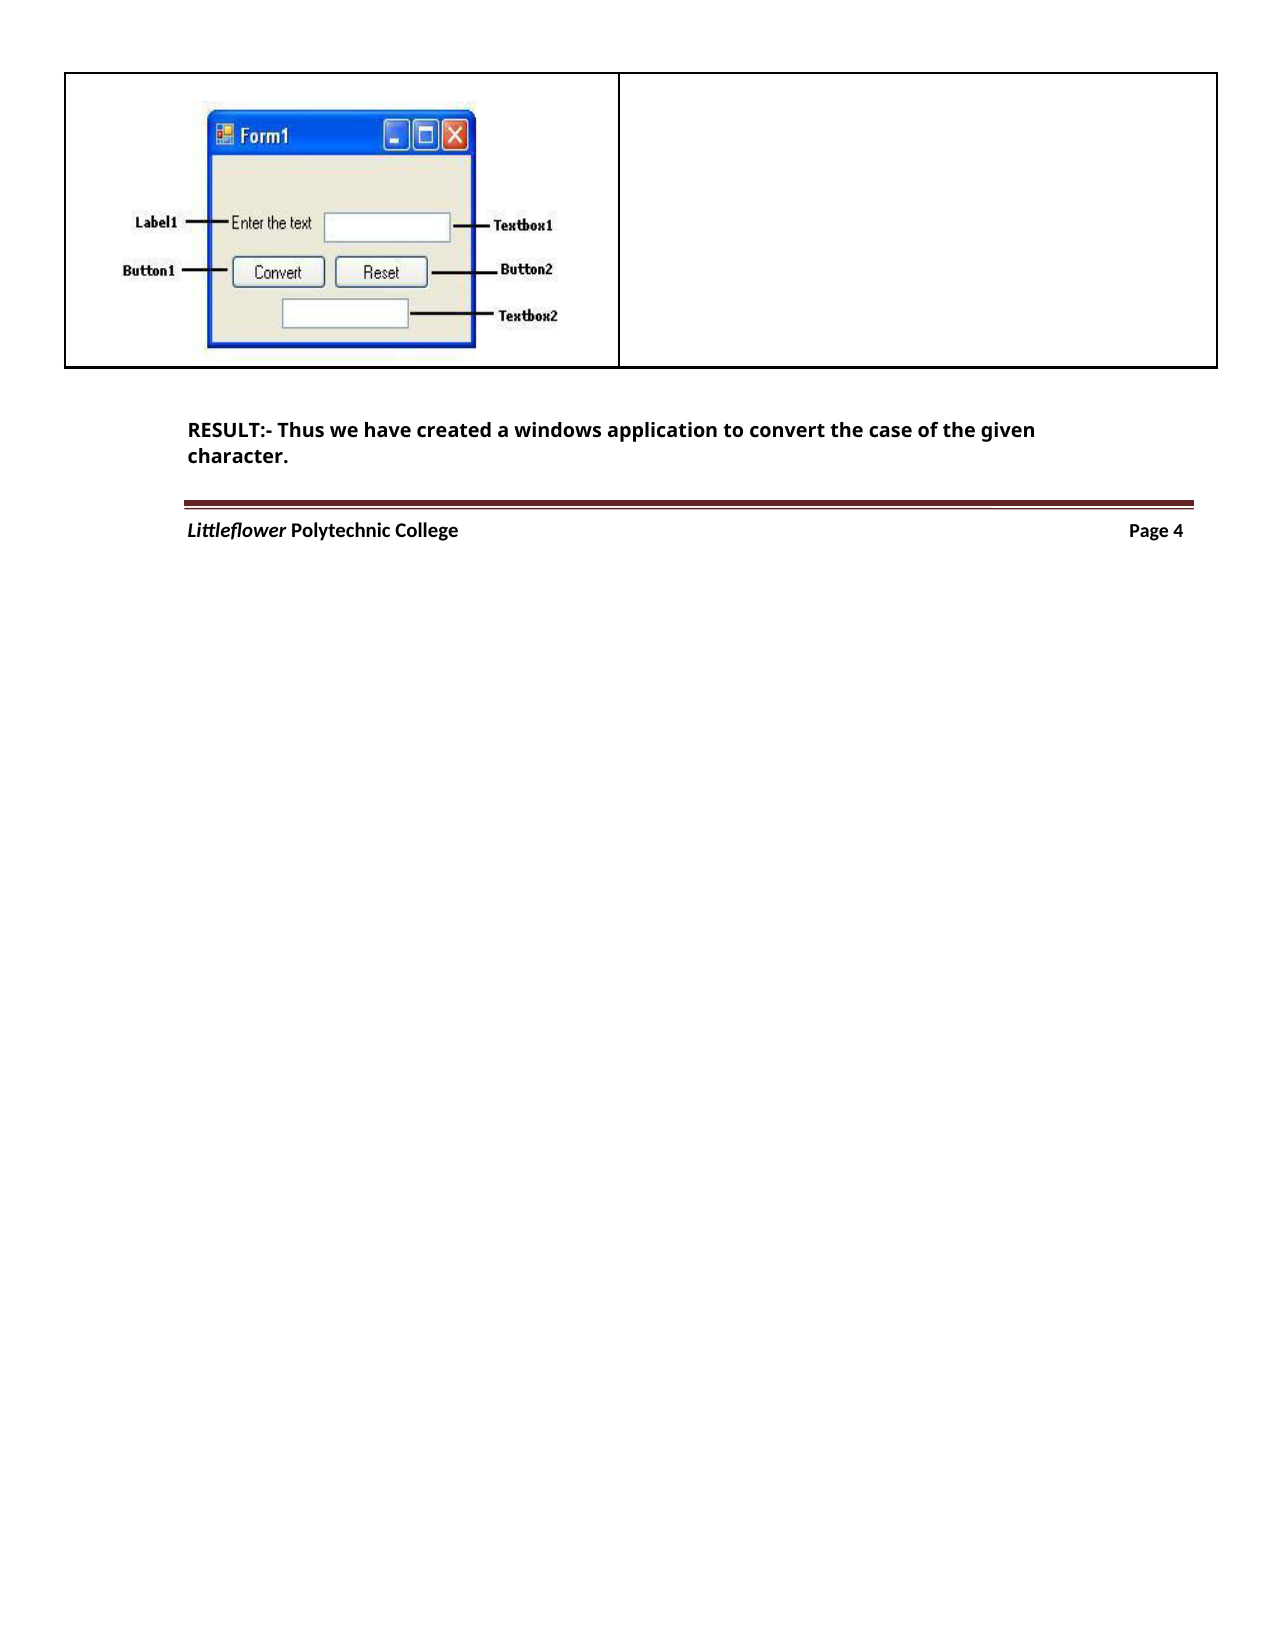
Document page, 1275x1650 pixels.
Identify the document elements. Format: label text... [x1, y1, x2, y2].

text RESULT:- Thus we have created a windows application to convert the case of the given character. [187, 417, 1087, 469]
table_cell [620, 74, 1216, 366]
text Littleflower Polytechnic College Page 4 [187, 517, 1214, 543]
table_cell [66, 74, 618, 366]
